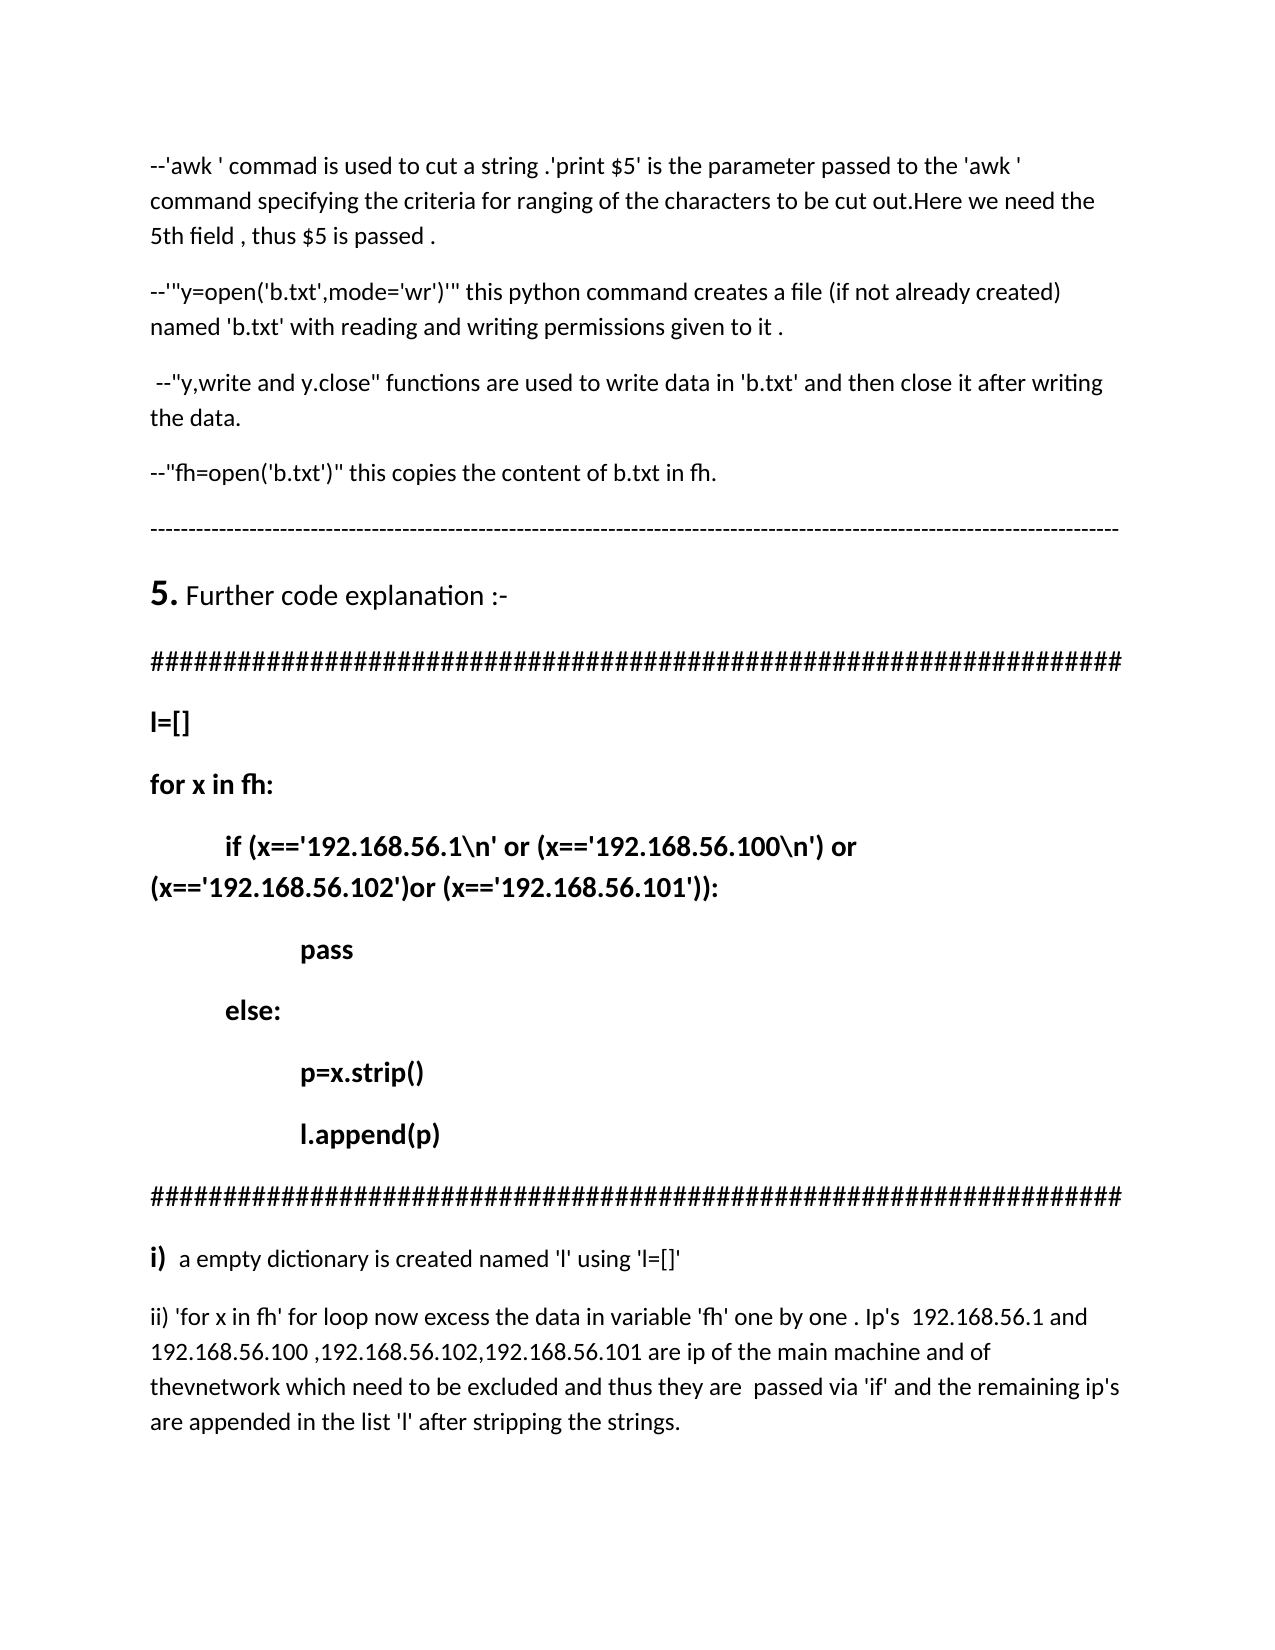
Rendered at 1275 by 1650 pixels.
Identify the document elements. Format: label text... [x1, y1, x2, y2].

text p=x.strip() [150, 1054, 1125, 1090]
text i) a empty dictionary is created named 'l' using 'l=[]' [150, 1239, 1125, 1275]
text --'awk ' commad is used to cut a string .'print $5' is the parameter passed to the 'awk ' command specifying the criteria for ranging of the characters to be cut out.Here we need the 5th field , thus $5 is passed . [150, 150, 1125, 251]
text if (x=='192.168.56.1\n' or (x=='192.168.56.100\n') or (x=='192.168.56.102')or (x=='192.168.56.101')): [150, 828, 1125, 904]
text ################################################################### [150, 1178, 1125, 1213]
text l.append(p) [150, 1116, 1125, 1152]
text ################################################################### [150, 643, 1125, 678]
text --"y,write and y.close" functions are used to write data in 'b.txt' and then close it after writing the data. [150, 367, 1125, 432]
text l=[] [150, 704, 1125, 740]
text 5. Further code explanation :- [150, 569, 1125, 615]
text ------------------------------------------------------------------------------------------------------------------------------- [150, 513, 1125, 544]
text ii) 'for x in fh' for loop now excess the data in variable 'fh' one by one . Ip's 192.168.56.1 and 192.168.56.100 ,192.168.56.102,192.168.56.101 are ip of the main machine and of thevnetwork which need to be excluded and thus they are passed via 'if' and the remaining ip's are appended in the list 'l' after stripping the strings. [150, 1301, 1125, 1437]
text else: [150, 992, 1125, 1028]
text for x in fh: [150, 766, 1125, 802]
text --'"y=open('b.txt',mode='wr')'" this python command creates a file (if not already created) named 'b.txt' with reading and writing permissions given to it . [150, 276, 1125, 341]
text --"fh=open('b.txt')" this copies the content of b.txt in fh. [150, 457, 1125, 488]
text pass [150, 931, 1125, 966]
